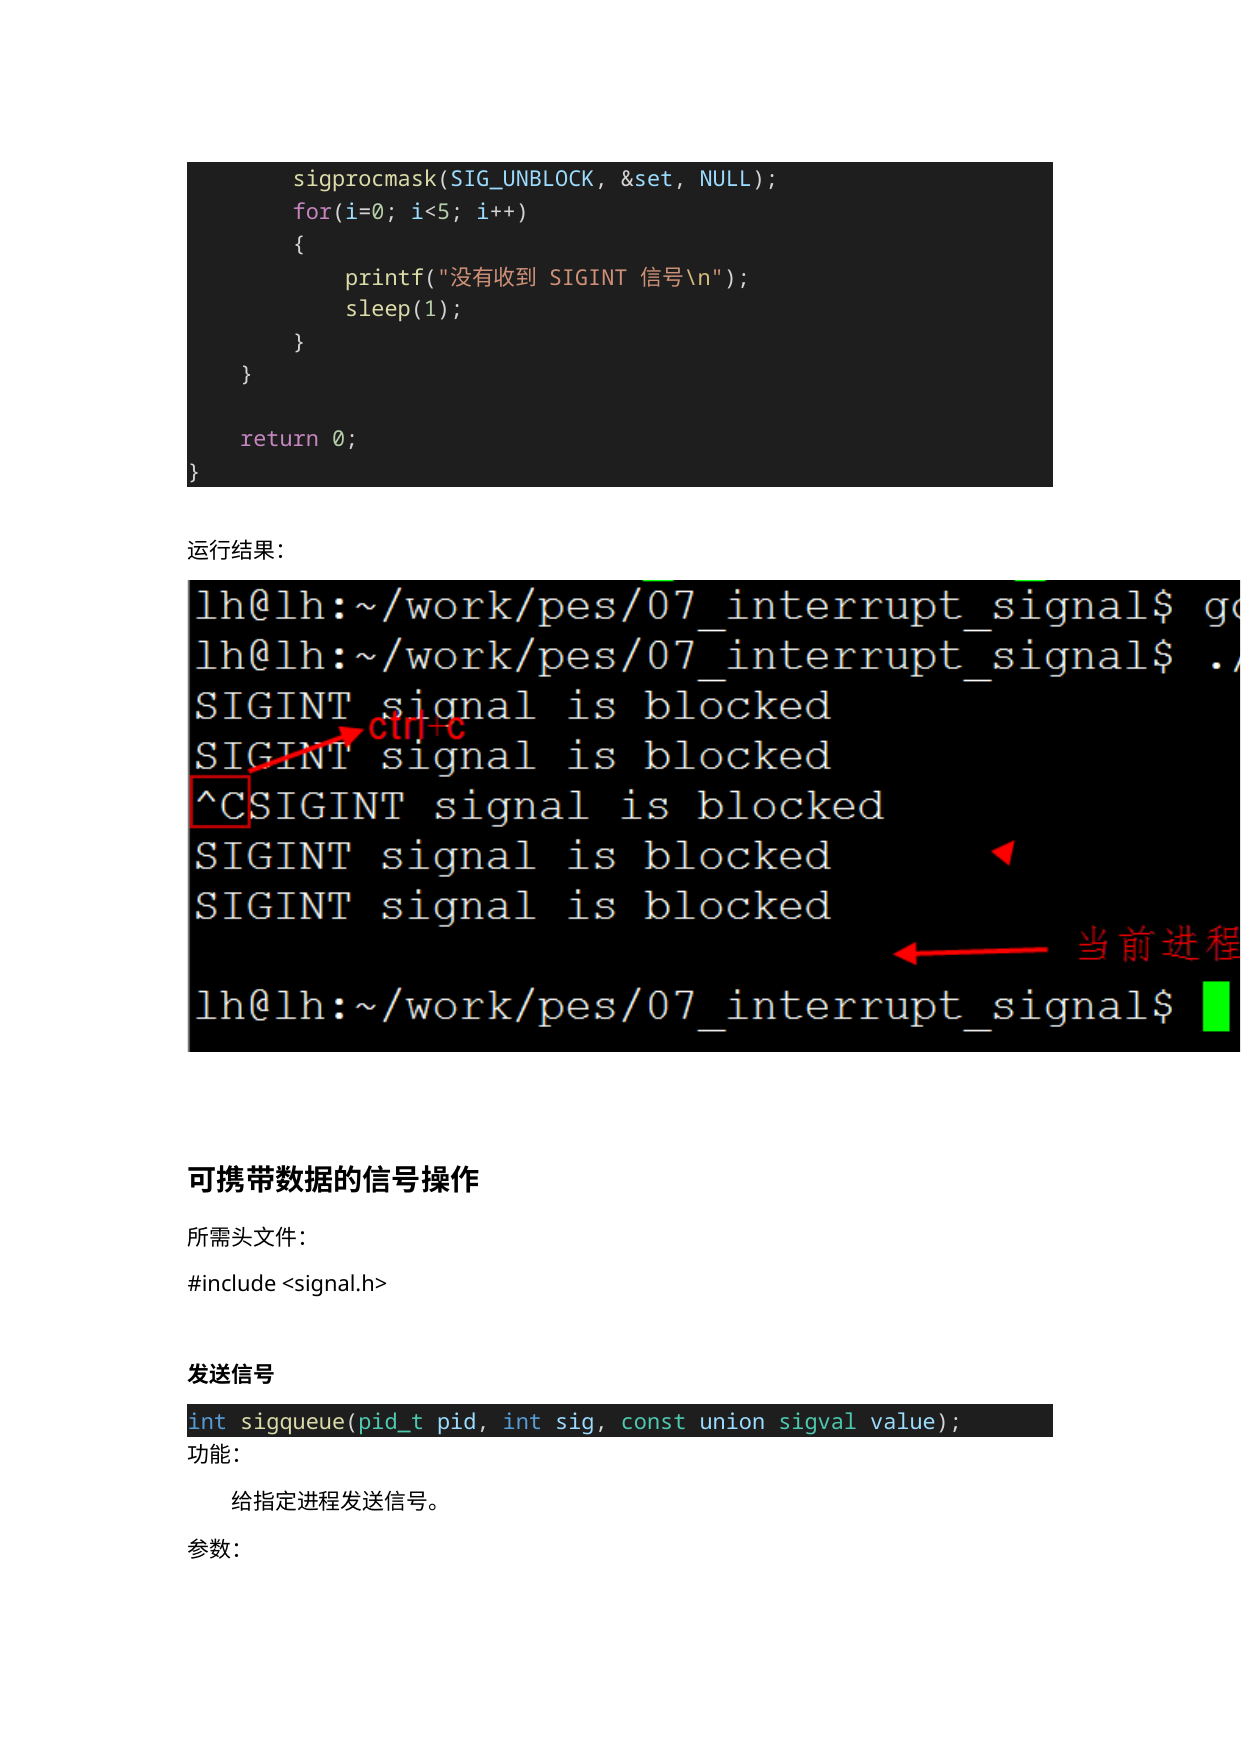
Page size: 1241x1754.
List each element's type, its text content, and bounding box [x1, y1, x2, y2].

text 发送信号 [187, 1357, 1053, 1388]
text sigprocmask(SIG_UNBLOCK, &set, NULL); [187, 162, 1053, 194]
text } [187, 454, 1053, 487]
subtitle 可携带数据的信号操作 [187, 1157, 1053, 1199]
text } [187, 324, 1053, 357]
text 所需头文件： [187, 1220, 1053, 1252]
text 功能： [187, 1437, 1053, 1468]
text { [187, 227, 1053, 259]
text return 0; [187, 422, 1053, 454]
text 运行结果： [187, 487, 1053, 564]
picture [187, 580, 1241, 1052]
text } [187, 357, 1053, 389]
text 给指定进程发送信号。 [187, 1484, 1053, 1516]
text for(i=0; i<5; i++) [187, 194, 1053, 227]
text 参数： [187, 1532, 1053, 1563]
text int sigqueue(pid_t pid, int sig, const union sigval value); [187, 1404, 1053, 1437]
text sleep(1); [187, 292, 1053, 324]
text #include <signal.h> [187, 1267, 1053, 1297]
text printf("没有收到 SIGINT 信号\n"); [187, 259, 1053, 292]
